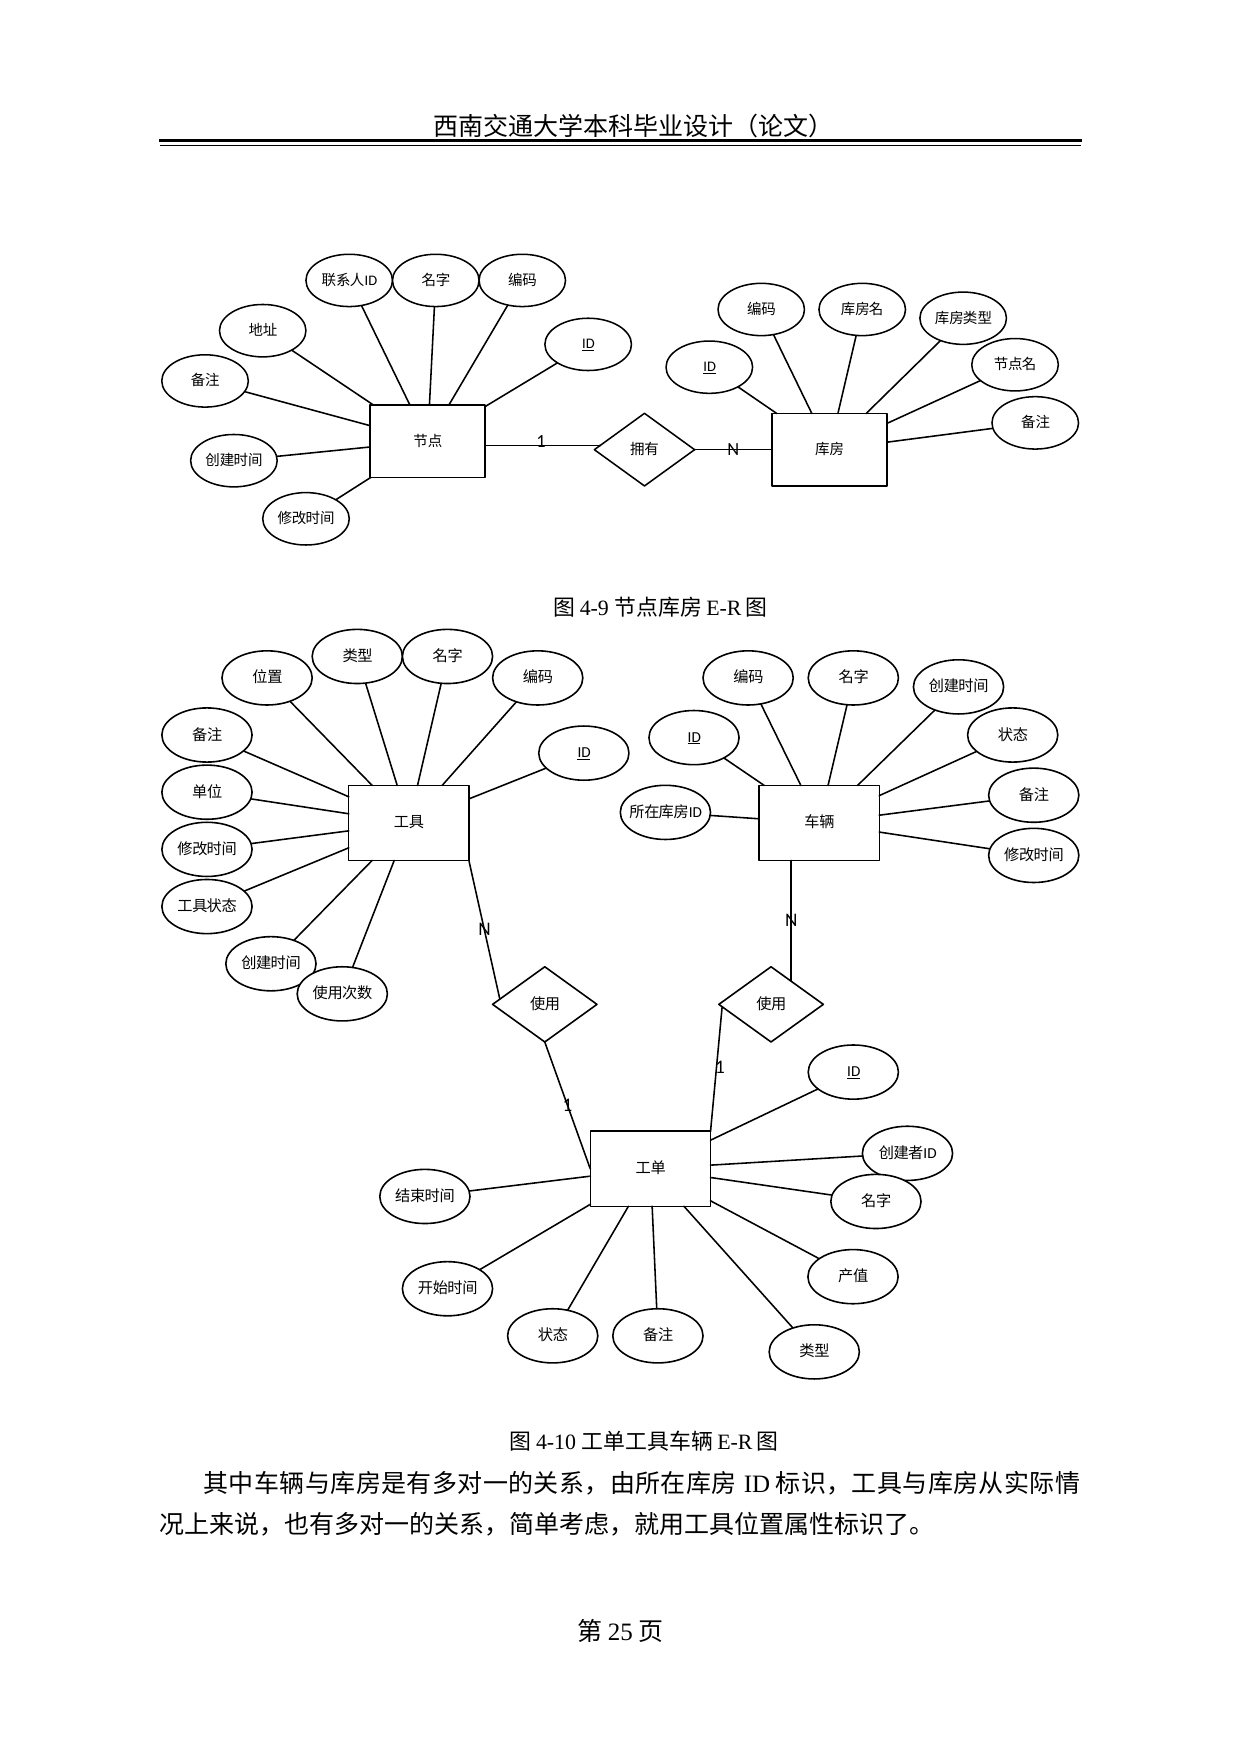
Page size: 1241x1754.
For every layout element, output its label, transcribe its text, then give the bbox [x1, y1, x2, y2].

text 图4-10 工单工具车辆E-R图 [466, 1419, 1081, 1460]
text 图4-9 节点库房E-R图 [159, 252, 1081, 627]
text 其中车辆与库房是有多对一的关系，由所在库房ID标识，工具与库房从实际情况上来说，也有多对一的关系，简单考虑，就用工具位置属性标识了。 [159, 1460, 1081, 1544]
